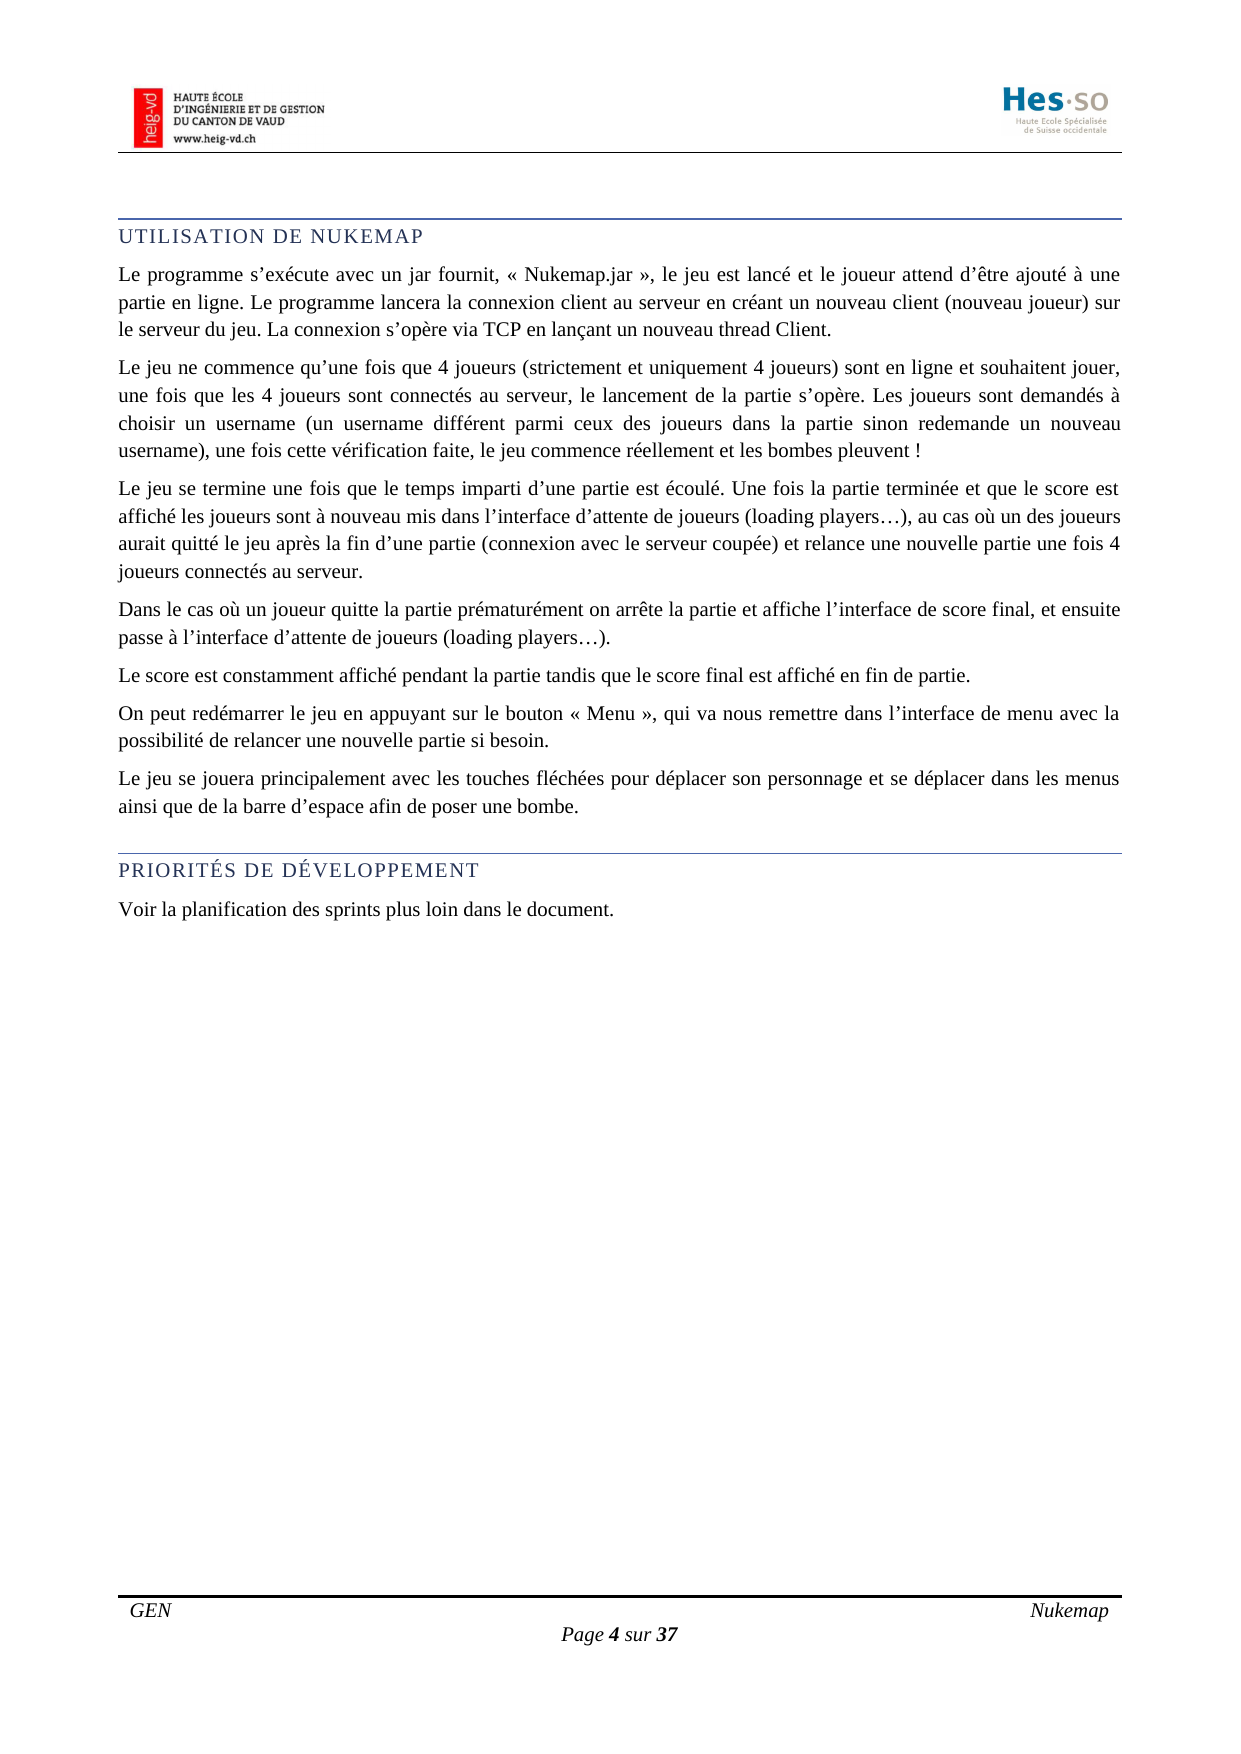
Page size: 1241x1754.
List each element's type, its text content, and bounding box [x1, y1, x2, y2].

text Le jeu se termine une fois que le temps imparti d’une partie est écoulé. Une fois la partie terminée et que le score est affiché les joueurs sont à nouveau mis dans l’interface d’attente de joueurs (loading players…), au cas où un des joueurs aurait quitté le jeu après la fin d’une partie (connexion avec le serveur coupée) et relance une nouvelle partie une fois 4 joueurs connectés au serveur. [118, 476, 1122, 583]
text Voir la planification des sprints plus loin dans le document. [118, 896, 1122, 921]
text Le jeu ne commence qu’une fois que 4 joueurs (strictement et uniquement 4 joueurs) sont en ligne et souhaitent jouer, une fois que les 4 joueurs sont connectés au serveur, le lancement de la partie s’opère. Les joueurs sont demandés à choisir un username (un username différent parmi ceux des joueurs dans la partie sinon redemande un nouveau username), une fois cette vérification faite, le jeu commence réellement et les bombes pleuvent ! [118, 355, 1122, 462]
subtitle Utilisation de Nukemap [118, 220, 1122, 248]
text Le programme s’exécute avec un jar fournit, « Nukemap.jar », le jeu est lancé et le joueur attend d’être ajouté à une partie en ligne. Le programme lancera la connexion client au serveur en créant un nouveau client (nouveau joueur) sur le serveur du jeu. La connexion s’opère via TCP en lançant un nouveau thread Client. [118, 262, 1122, 341]
text Le score est constamment affiché pendant la partie tandis que le score final est affiché en fin de partie. [118, 663, 1122, 687]
text Le jeu se jouera principalement avec les touches fléchées pour déplacer son personnage et se déplacer dans les menus ainsi que de la barre d’espace afin de poser une bombe. [118, 766, 1122, 818]
picture [1001, 84, 1111, 136]
text Dans le cas où un joueur quitte la partie prématurément on arrête la partie et affiche l’interface de score final, et ensuite passe à l’interface d’attente de joueurs (loading players…). [118, 597, 1122, 649]
picture [129, 84, 332, 152]
text On peut redémarrer le jeu en appuyant sur le bouton « Menu », qui va nous remettre dans l’interface de menu avec la possibilité de relancer une nouvelle partie si besoin. [118, 701, 1122, 752]
subtitle Priorités de développement [118, 854, 1122, 882]
